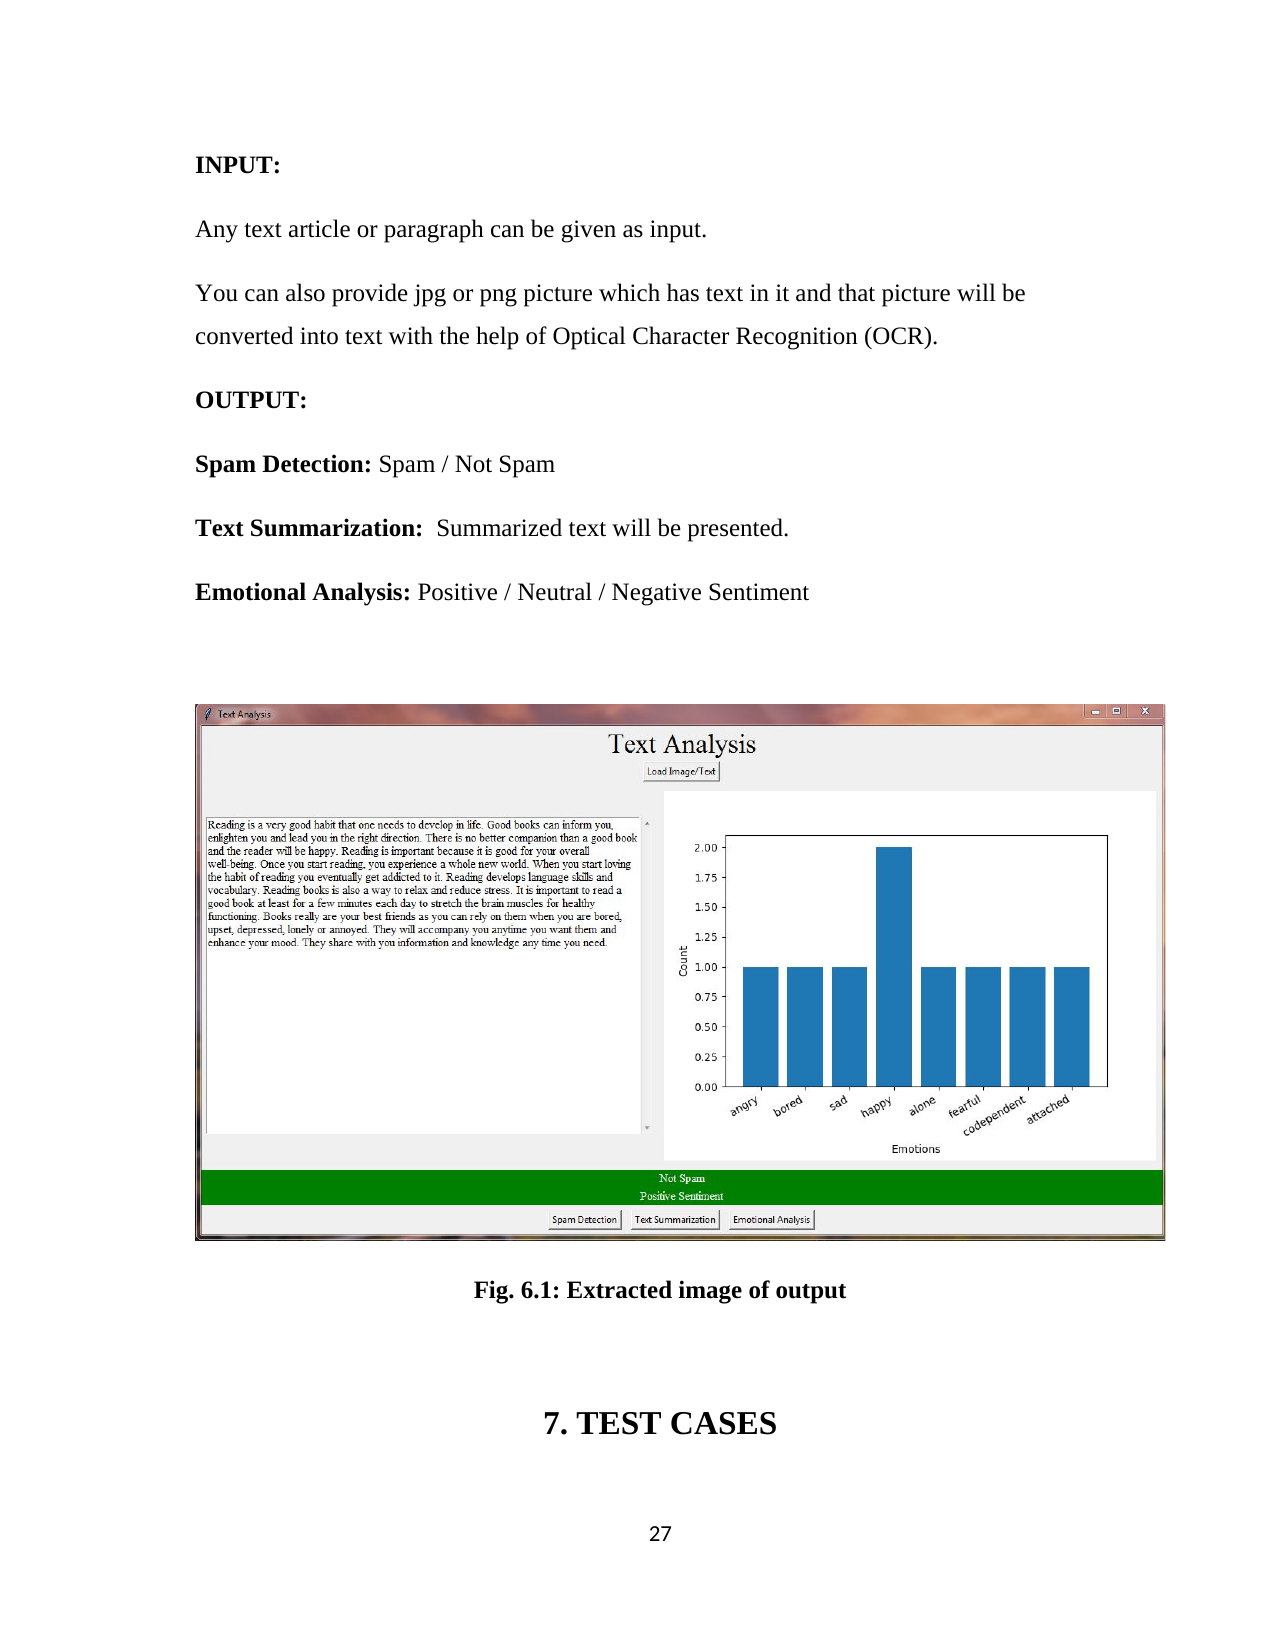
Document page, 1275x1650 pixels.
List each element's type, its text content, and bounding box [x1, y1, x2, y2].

text Spam Detection: Spam / Not Spam [195, 449, 1125, 478]
picture [195, 704, 1166, 1241]
text Any text article or paragraph can be given as input. [195, 214, 1125, 243]
text Emotional Analysis: Positive / Neutral / Negative Sentiment [195, 577, 1125, 606]
text You can also provide jpg or png picture which has text in it and that picture will be converted into text with the help of Optical Character Recognition (OCR). [195, 278, 1125, 350]
text 7. TEST CASES [195, 1403, 1125, 1441]
text OUTPUT: [195, 385, 1125, 414]
text INPUT: [195, 150, 1125, 179]
text Text Summarization: Summarized text will be presented. [195, 513, 1125, 542]
text Fig. 6.1: Extracted image of output [195, 1275, 1125, 1304]
